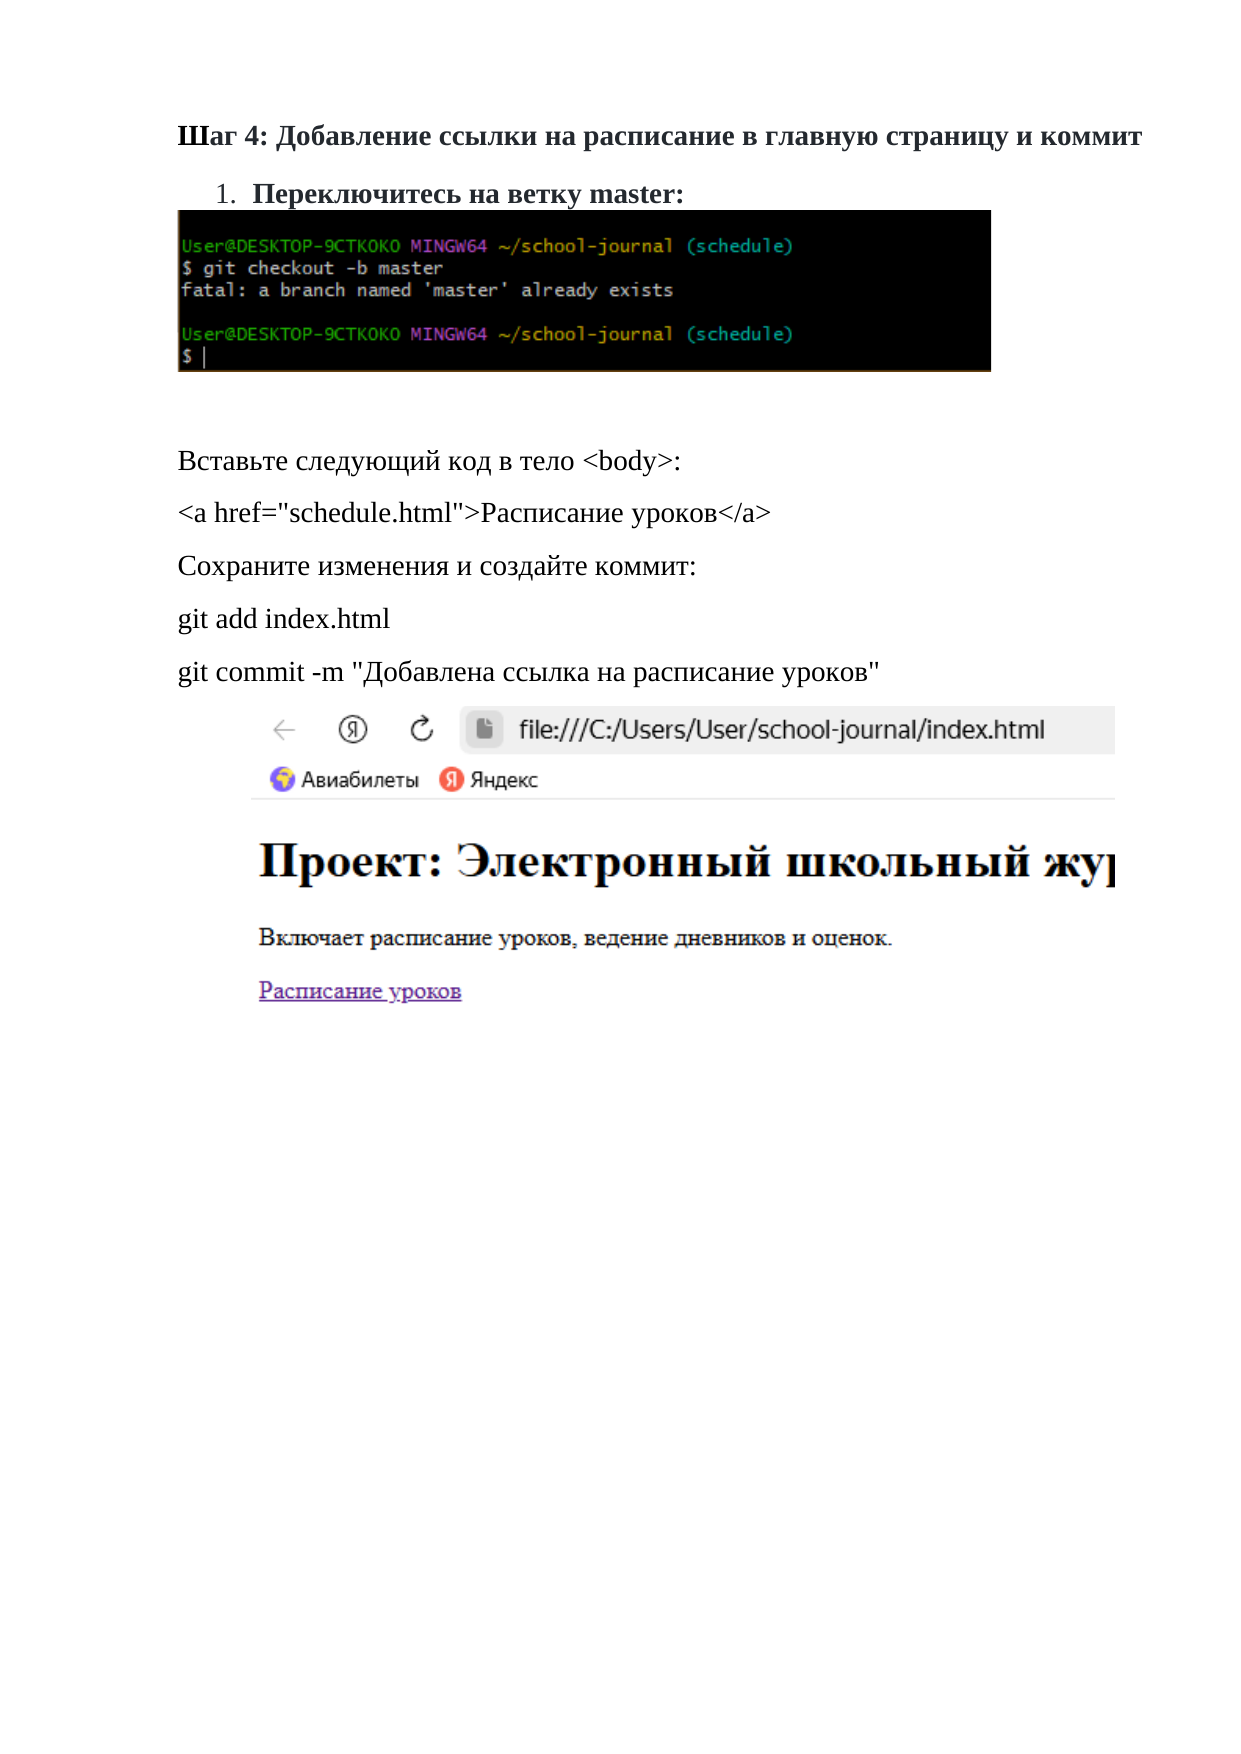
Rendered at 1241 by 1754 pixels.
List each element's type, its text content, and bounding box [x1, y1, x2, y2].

picture [251, 706, 1115, 1346]
picture [177, 210, 992, 372]
text git add index.html [177, 601, 1152, 635]
text Вставьте следующий код в тело <body>: [177, 443, 1152, 476]
list Переключитесь на ветку master: [215, 177, 1152, 210]
text Сохраните изменения и создайте коммит: [177, 548, 1152, 582]
subtitle Шаг 4: Добавление ссылки на расписание в главную страницу и коммит [177, 118, 1152, 152]
text <a href="schedule.html">Расписание уроков</a> [177, 496, 1152, 529]
text git commit -m "Добавлена ссылка на расписание уроков" [177, 654, 1152, 688]
